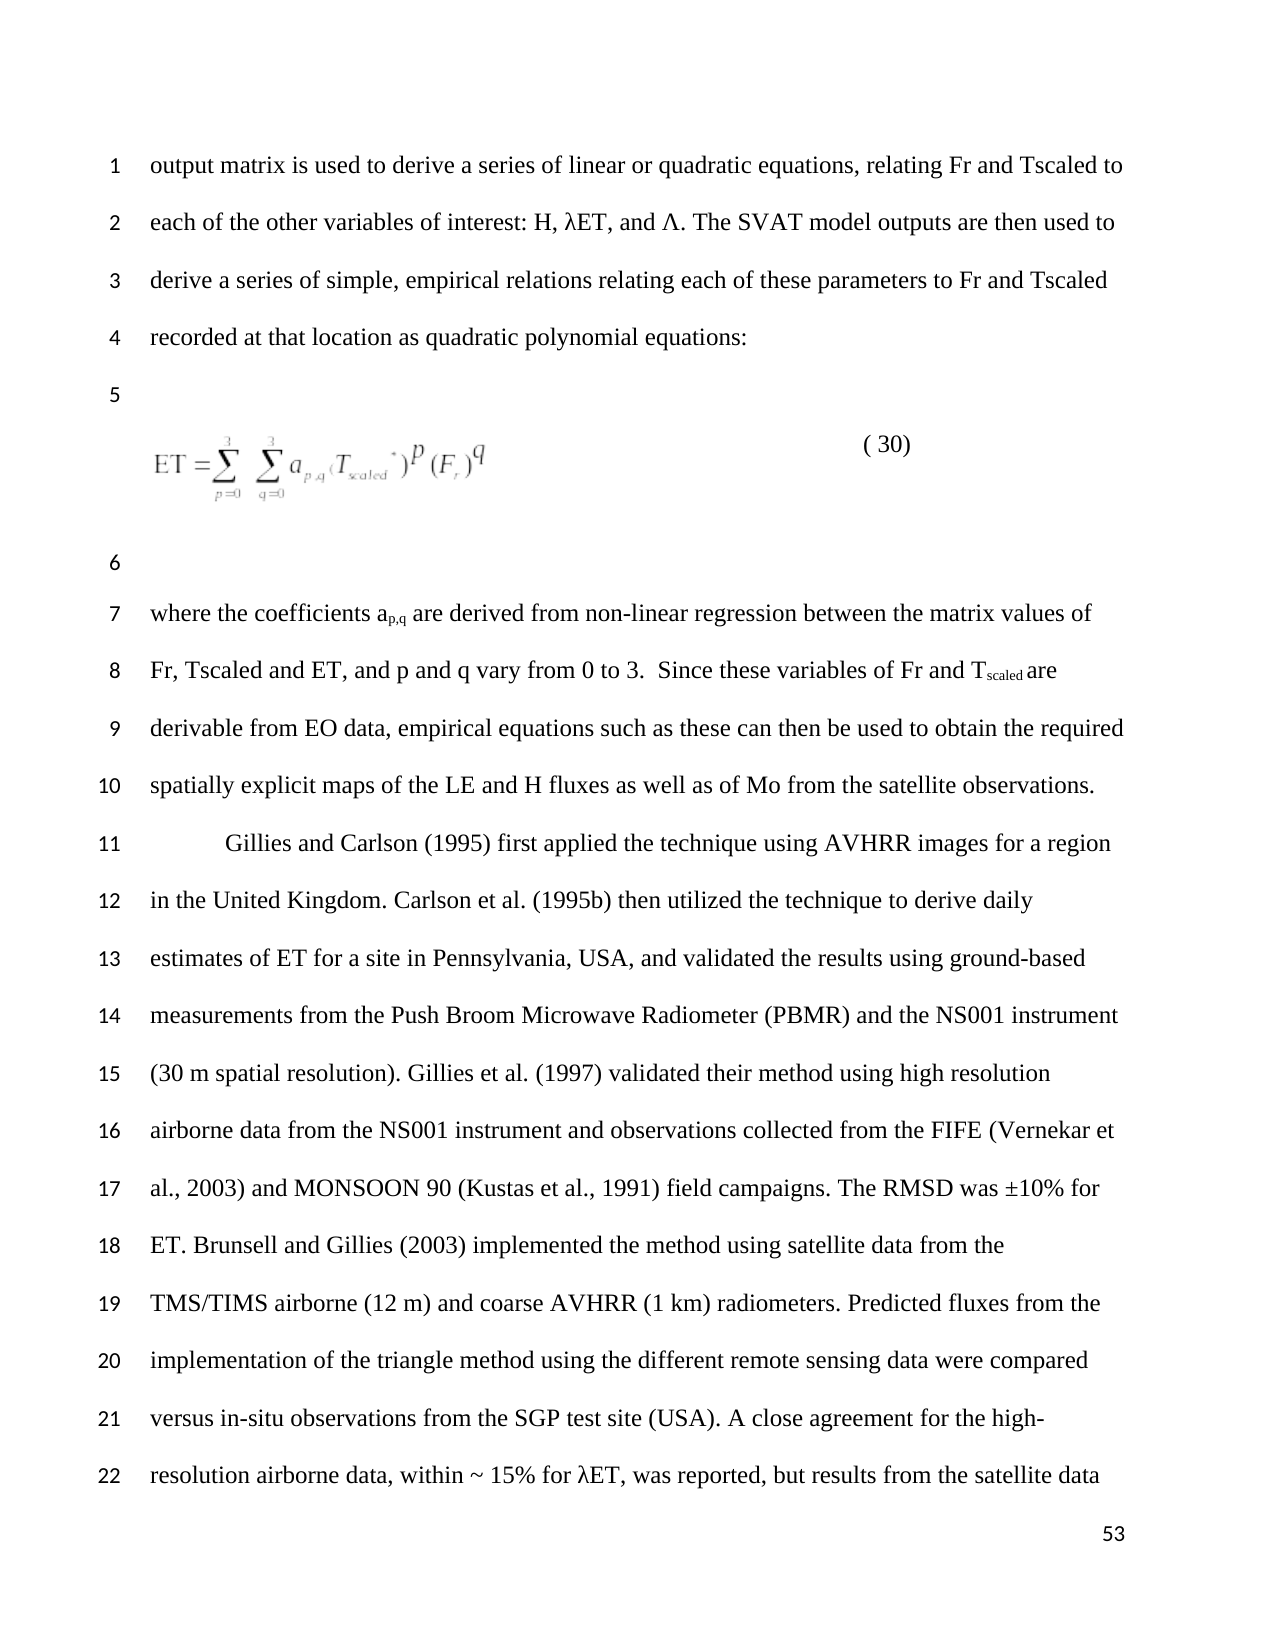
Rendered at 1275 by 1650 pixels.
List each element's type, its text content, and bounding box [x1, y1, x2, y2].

text where the coefficients ap,q are derived from non-linear regression between the matrix values of Fr, Tscaled and ET, and p and q vary from 0 to 3. Since these variables of Fr and Tscaled are derivable from EO data, empirical equations such as these can then be used to obtain the required spatially explicit maps of the LE and H fluxes as well as of Mo from the satellite observations. [150, 598, 1125, 799]
table_header [139, 429, 637, 548]
table_header ( 30) [638, 429, 1136, 548]
